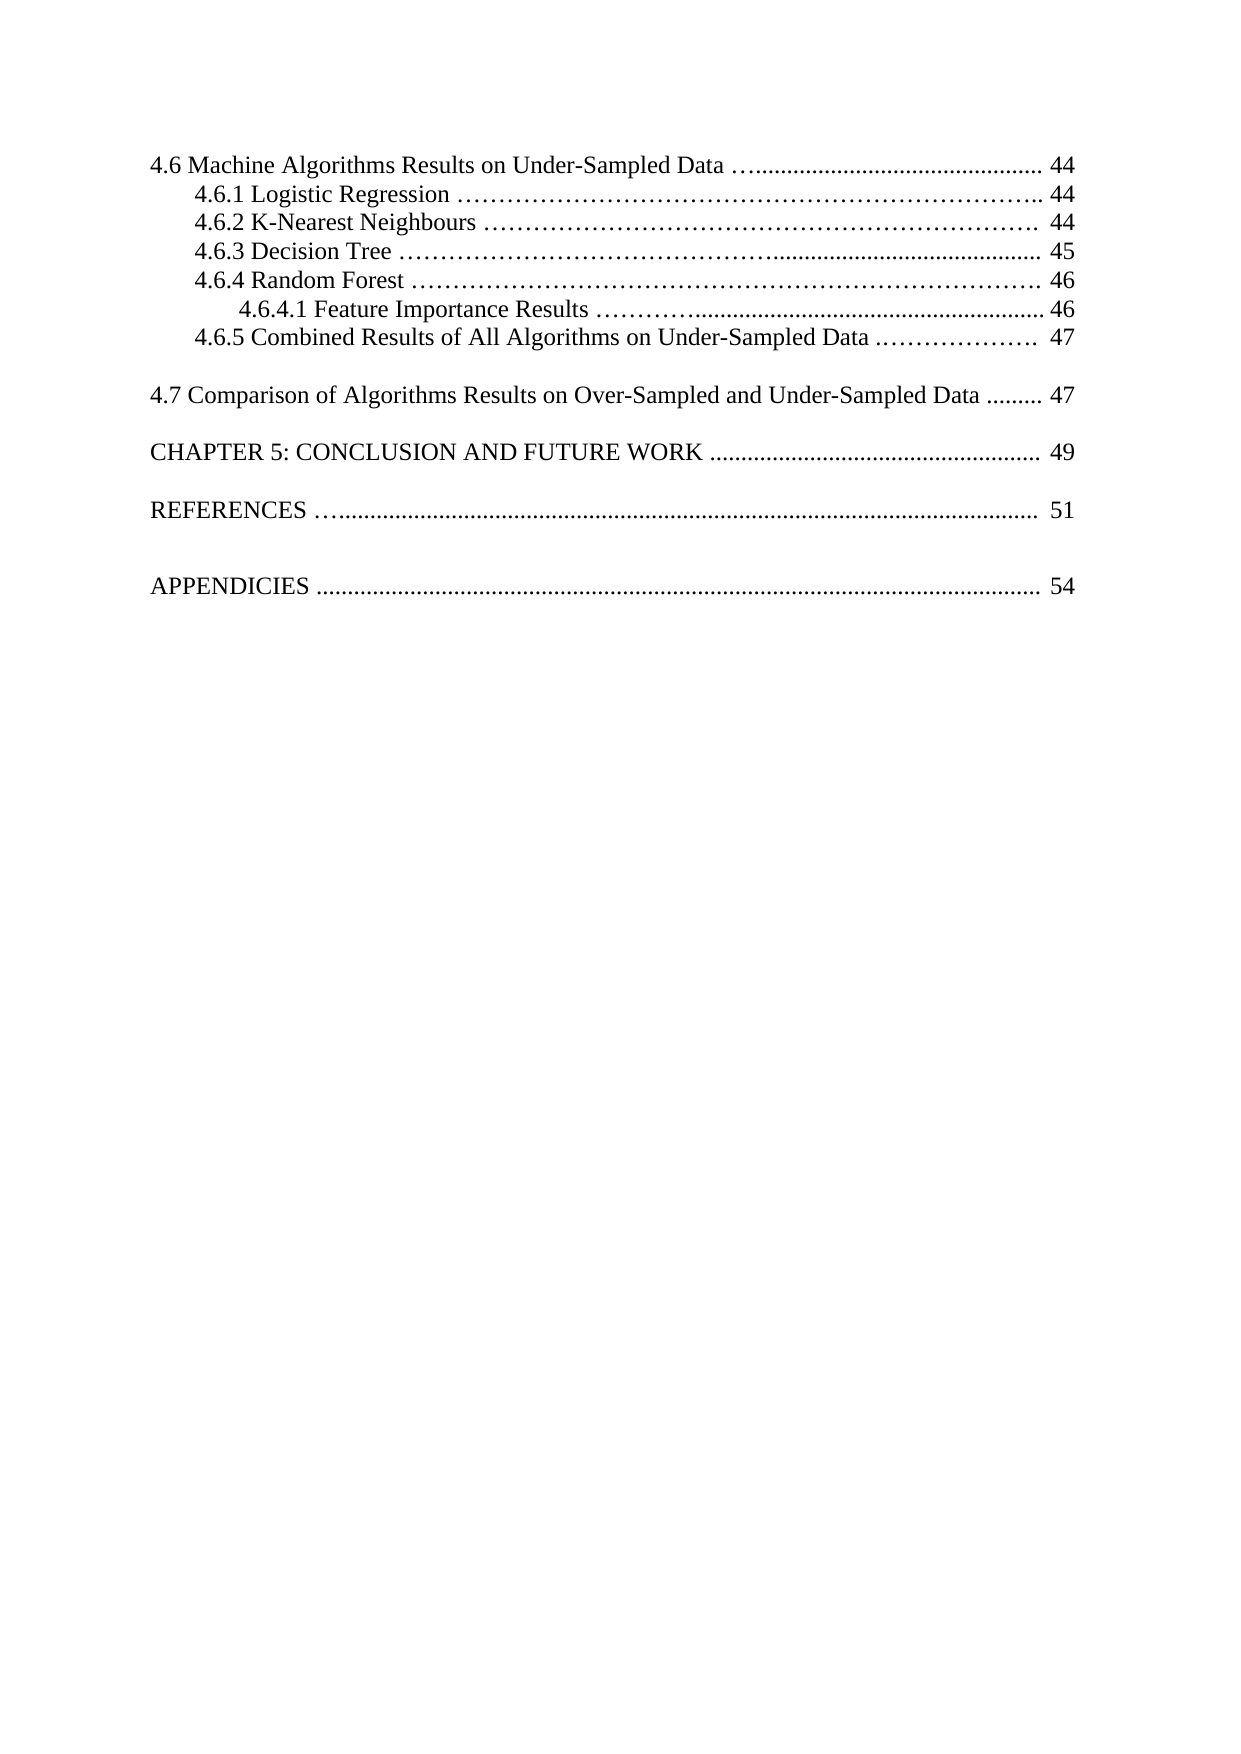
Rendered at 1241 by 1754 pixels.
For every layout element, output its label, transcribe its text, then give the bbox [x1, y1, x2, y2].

text 4.6.1 Logistic Regression …………………………………………………………….. 44 [194, 179, 1122, 207]
text CHAPTER 5: CONCLUSION AND FUTURE WORK ..................................................... 49 [150, 437, 1122, 466]
text 4.6.4.1 Feature Importance Results …………........................................................ 46 [239, 294, 1122, 322]
text 4.7 Comparison of Algorithms Results on Over-Sampled and Under-Sampled Data ......... 47 [150, 380, 1122, 409]
text REFERENCES …................................................................................................................ 51 [150, 495, 1122, 524]
text APPENDICIES .................................................................................................................... 54 [150, 571, 1122, 600]
text 4.6.2 K-Nearest Neighbours …………………………………………………………. 44 [194, 207, 1122, 236]
text 4.6 Machine Algorithms Results on Under-Sampled Data ….............................................. 44 [150, 150, 1122, 179]
text 4.6.4 Random Forest …………………………………………………………………. 46 [194, 265, 1122, 294]
text 4.6.5 Combined Results of All Algorithms on Under-Sampled Data .………………. 47 [194, 322, 1122, 351]
text 4.6.3 Decision Tree ………………………………………........................................... 45 [194, 236, 1122, 265]
